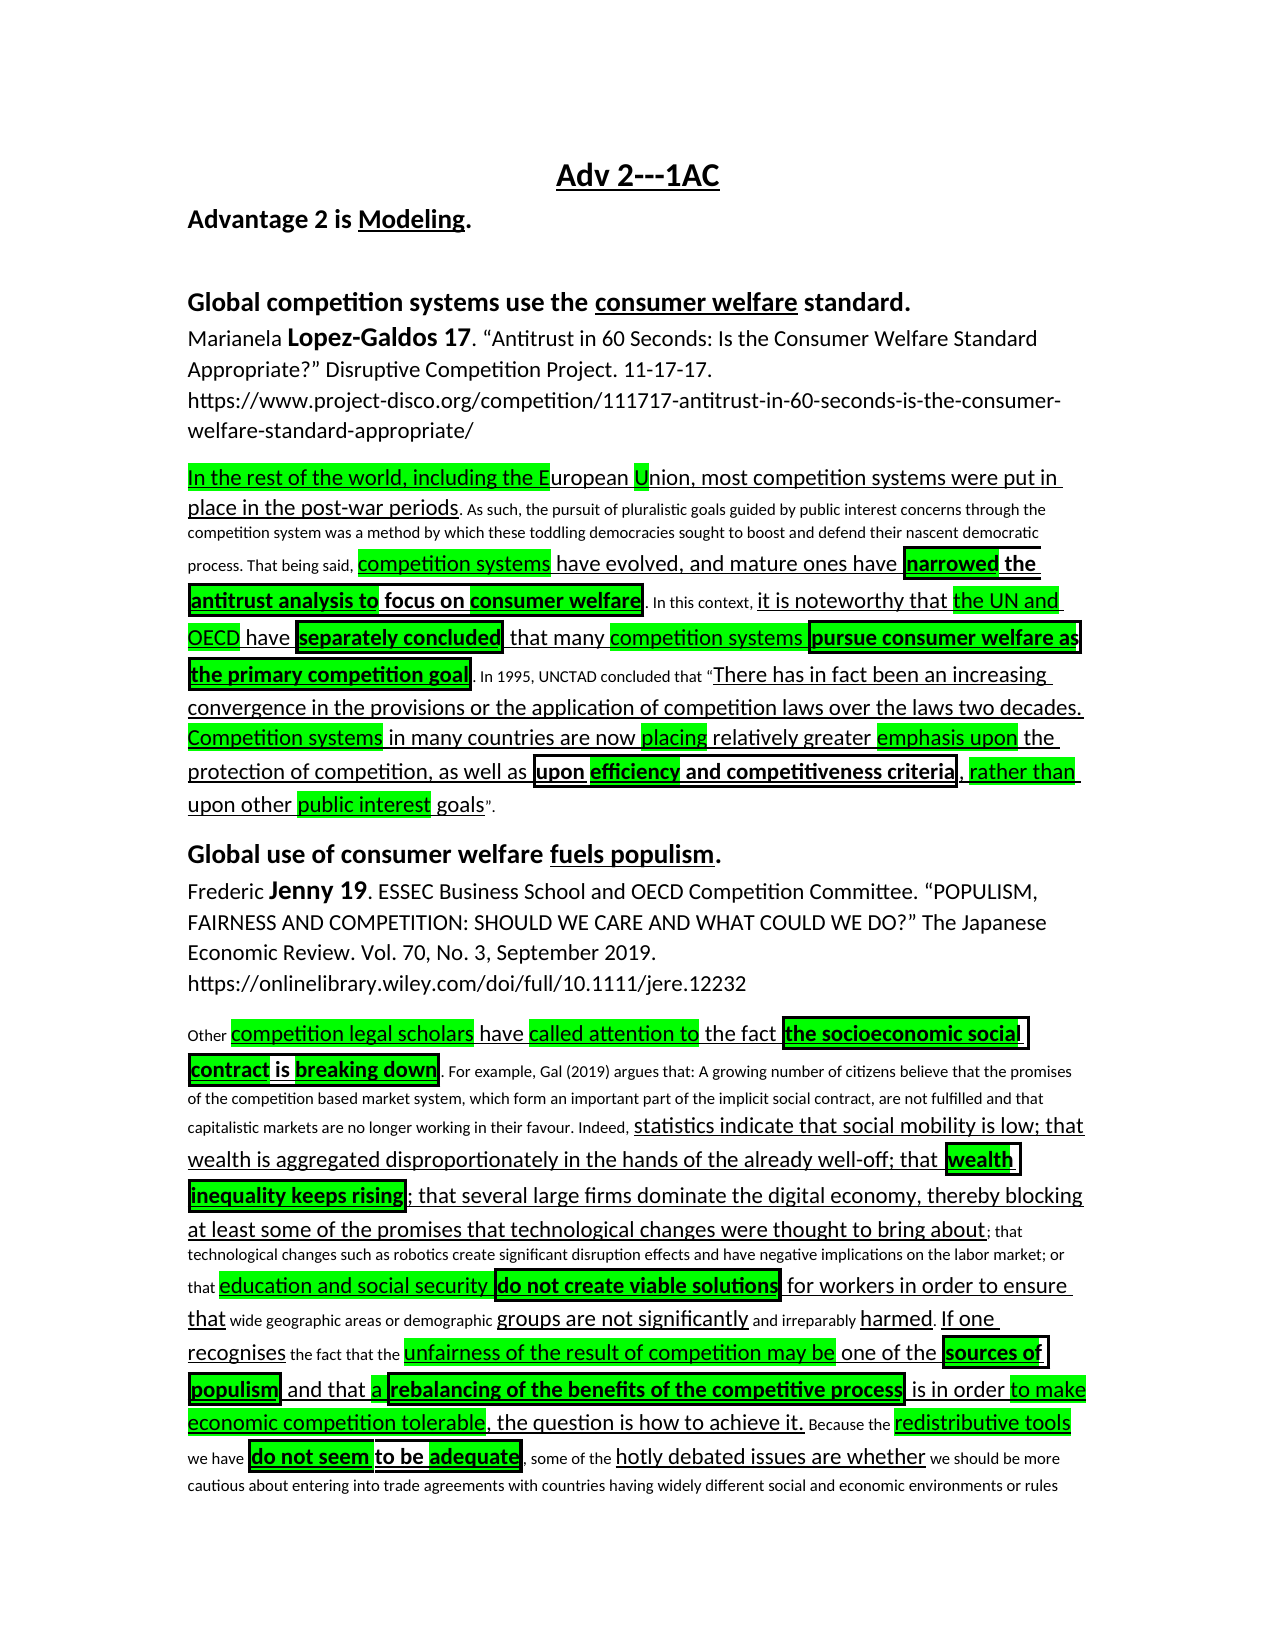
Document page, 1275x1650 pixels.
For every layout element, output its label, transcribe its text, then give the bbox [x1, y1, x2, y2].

subtitle Adv 2---1AC [187, 154, 1087, 195]
subtitle Global competition systems use the consumer welfare standard. [187, 285, 1087, 318]
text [187, 1016, 1087, 1495]
text Frederic Jenny 19. ESSEC Business School and OECD Competition Committee. “POPULISM, FAIRNESS AND COMPETITION: SHOULD WE CARE AND WHAT COULD WE DO?” The Japanese Economic Review. Vol. 70, No. 3, September 2019. https://onlinelibrary.wiley.com/doi/full/10.1111/jere.12232 [187, 873, 1087, 997]
subtitle Global use of consumer welfare fuels populism. [187, 837, 1087, 870]
text In the rest of the world, including the European Union, most competition systems were put in place in the post-war periods. As such, the pursuit of pluralistic goals guided by public interest concerns through the competition system was a method by which these toddling democracies sought to boost and defend their nascent democratic process. That being said, competition systems have evolved, and mature ones have narrowed the antitrust analysis to focus on consumer welfare. In this context, it is noteworthy that the UN and OECD have separately concluded that many competition systems pursue consumer welfare as the primary competition goal. In 1995, UNCTAD concluded that “There has in fact been an increasing convergence in the provisions or the application of competition laws over the laws two decades. Competition systems in many countries are now placing relatively greater emphasis upon the protection of competition, as well as upon efficiency and competitiveness criteria, rather than upon other public interest goals”. [187, 463, 1087, 818]
subtitle Advantage 2 is Modeling. [187, 202, 1087, 235]
text Marianela Lopez-Galdos 17. “Antitrust in 60 Seconds: Is the Consumer Welfare Standard Appropriate?” Disruptive Competition Project. 11-17-17. https://www.project-disco.org/competition/111717-antitrust-in-60-seconds-is-the-consumer-welfare-standard-appropriate/ [187, 320, 1087, 444]
